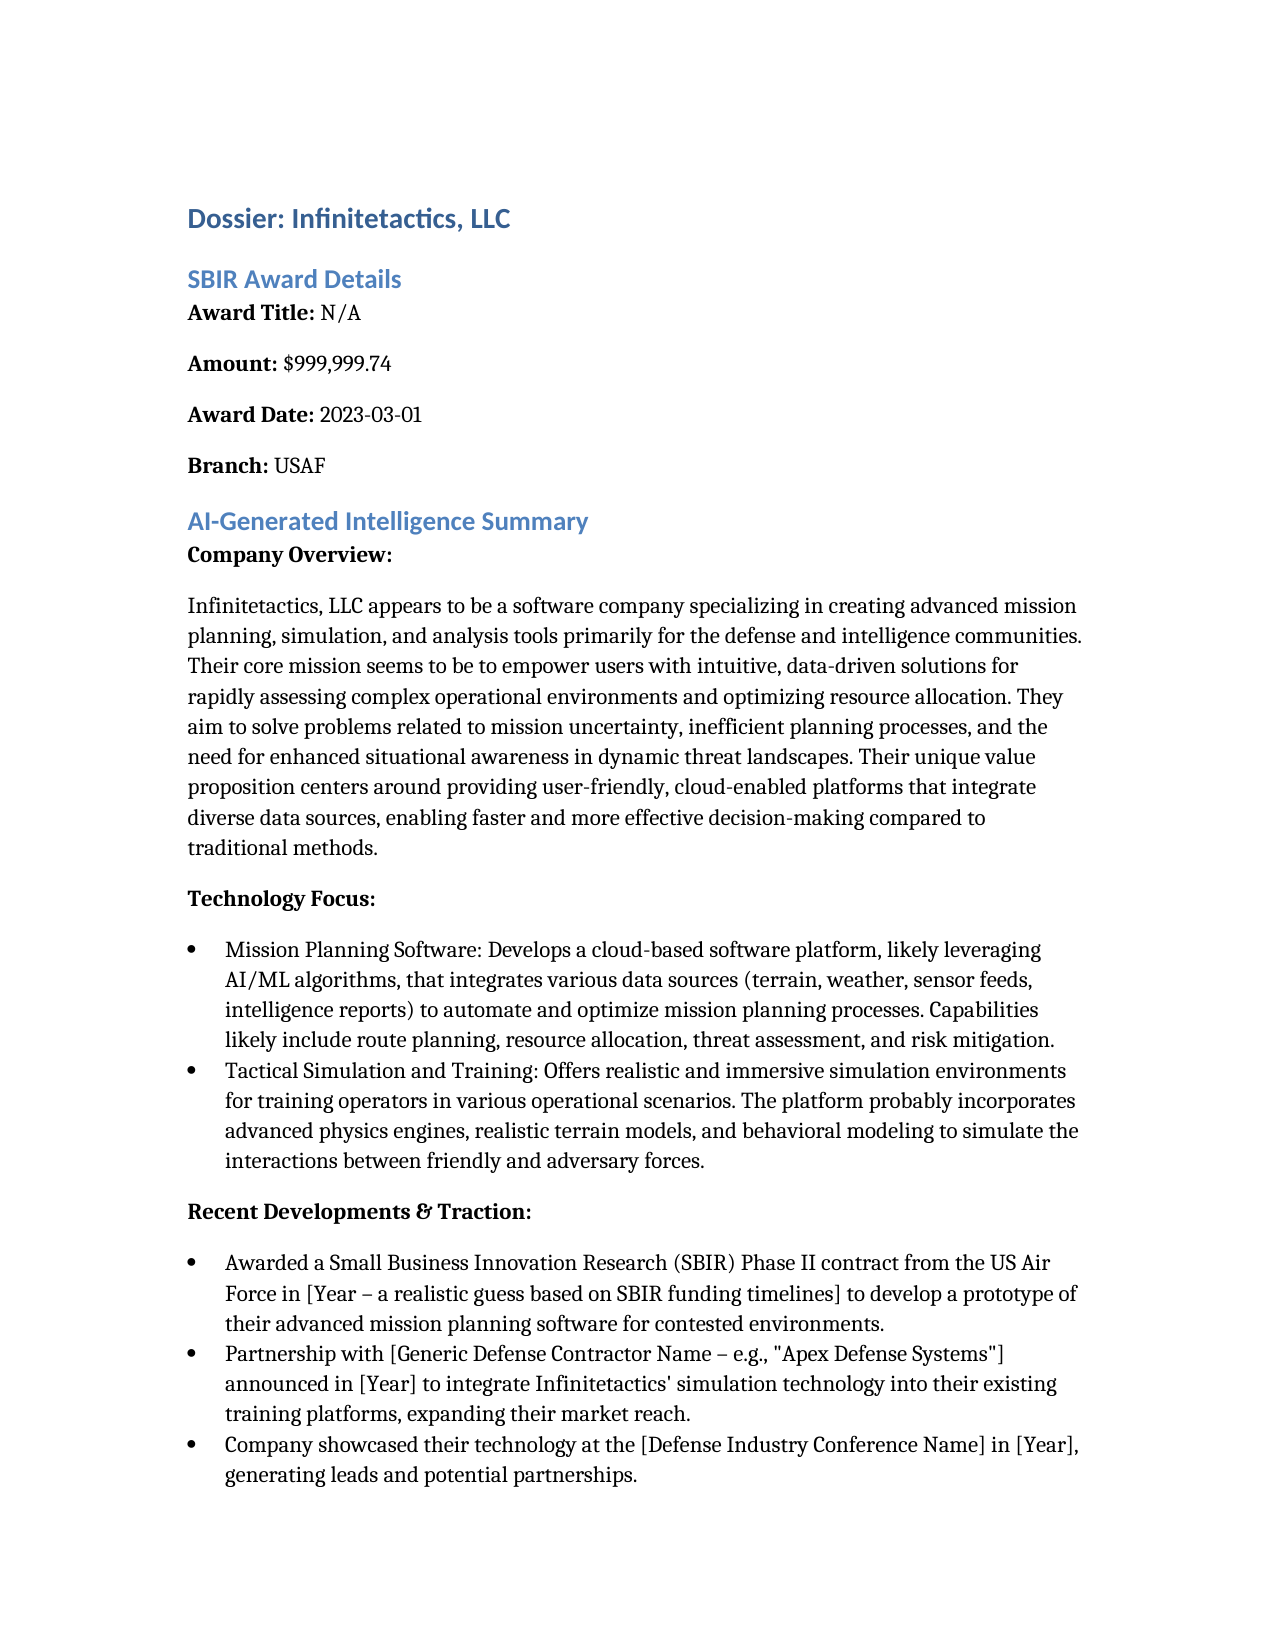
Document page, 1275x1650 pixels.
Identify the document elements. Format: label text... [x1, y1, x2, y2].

list Awarded a Small Business Innovation Research (SBIR) Phase II contract from the US Air Force in [Year – a realistic guess based on SBIR funding timelines] to develop a prototype of their advanced mission planning software for contested environments. [187, 1250, 1087, 1337]
text Award Date: 2023-03-01 [187, 402, 1087, 428]
text Technology Focus: [187, 886, 1087, 912]
text Recent Developments & Traction: [187, 1199, 1087, 1225]
subtitle Dossier: Infinitetactics, LLC [187, 200, 1087, 236]
list Partnership with [Generic Defense Contractor Name – e.g., "Apex Defense Systems"] announced in [Year] to integrate Infinitetactics' simulation technology into their existing training platforms, expanding their market reach. [187, 1341, 1087, 1427]
text Amount: $999,999.74 [187, 351, 1087, 377]
list Tactical Simulation and Training: Offers realistic and immersive simulation environments for training operators in various operational scenarios. The platform probably incorporates advanced physics engines, realistic terrain models, and behavioral modeling to simulate the interactions between friendly and adversary forces. [187, 1057, 1087, 1174]
text Company Overview: [187, 542, 1087, 568]
text Infinitetactics, LLC appears to be a software company specializing in creating advanced mission planning, simulation, and analysis tools primarily for the defense and intelligence communities. Their core mission seems to be to empower users with intuitive, data-driven solutions for rapidly assessing complex operational environments and optimizing resource allocation. They aim to solve problems related to mission uncertainty, inefficient planning processes, and the need for enhanced situational awareness in dynamic threat landscapes. Their unique value proposition centers around providing user-friendly, cloud-enabled platforms that integrate diverse data sources, enabling faster and more effective decision-making compared to traditional methods. [187, 593, 1087, 861]
list Company showcased their technology at the [Defense Industry Conference Name] in [Year], generating leads and potential partnerships. [187, 1431, 1087, 1488]
text Award Title: N/A [187, 300, 1087, 326]
subtitle SBIR Award Details [187, 262, 1087, 295]
list Mission Planning Software: Develops a cloud-based software platform, likely leveraging AI/ML algorithms, that integrates various data sources (terrain, weather, sensor feeds, intelligence reports) to automate and optimize mission planning processes. Capabilities likely include route planning, resource allocation, threat assessment, and risk mitigation. [187, 937, 1087, 1053]
subtitle AI-Generated Intelligence Summary [187, 504, 1087, 537]
text Branch: USAF [187, 453, 1087, 479]
